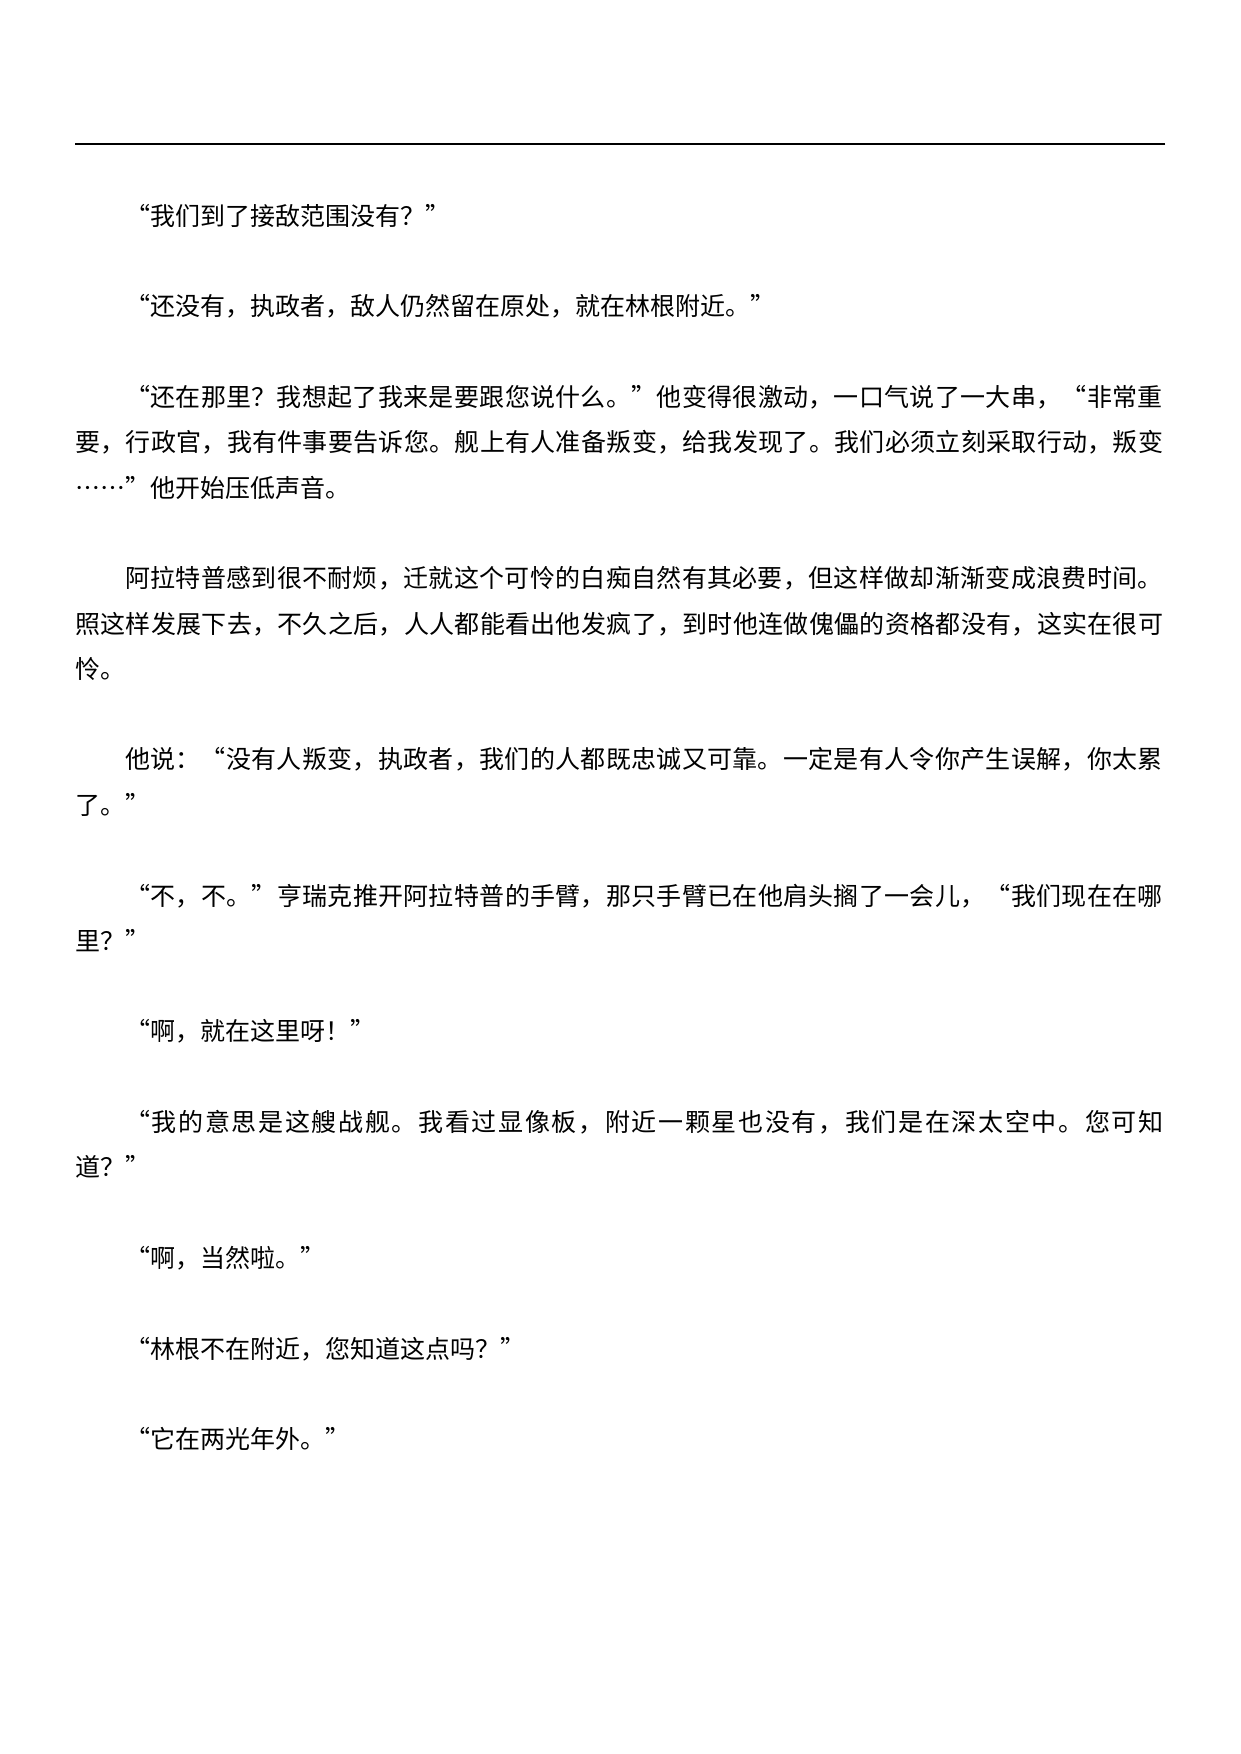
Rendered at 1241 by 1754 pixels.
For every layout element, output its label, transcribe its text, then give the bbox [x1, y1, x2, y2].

text “啊，当然啦。” [75, 1234, 1165, 1279]
text “我的意思是这艘战舰。我看过显像板，附近一颗星也没有，我们是在深太空中。您可知道？” [75, 1098, 1165, 1189]
text “我们到了接敌范围没有？” [75, 192, 1165, 237]
text “还在那里？我想起了我来是要跟您说什么。”他变得很激动，一口气说了一大串，“非常重要，行政官，我有件事要告诉您。舰上有人准备叛变，给我发现了。我们必须立刻采取行动，叛变……”他开始压低声音。 [75, 373, 1165, 509]
text “还没有，执政者，敌人仍然留在原处，就在林根附近。” [75, 282, 1165, 328]
text 他说：“没有人叛变，执政者，我们的人都既忠诚又可靠。一定是有人令你产生误解，你太累了。” [75, 736, 1165, 826]
text 阿拉特普感到很不耐烦，迁就这个可怜的白痴自然有其必要，但这样做却渐渐变成浪费时间。照这样发展下去，不久之后，人人都能看出他发疯了，到时他连做傀儡的资格都没有，这实在很可怜。 [75, 554, 1165, 690]
text “啊，就在这里呀！” [75, 1007, 1165, 1053]
text “不，不。”亨瑞克推开阿拉特普的手臂，那只手臂已在他肩头搁了一会儿，“我们现在在哪里？” [75, 871, 1165, 962]
text “林根不在附近，您知道这点吗？” [75, 1324, 1165, 1370]
text “它在两光年外。” [75, 1415, 1165, 1461]
